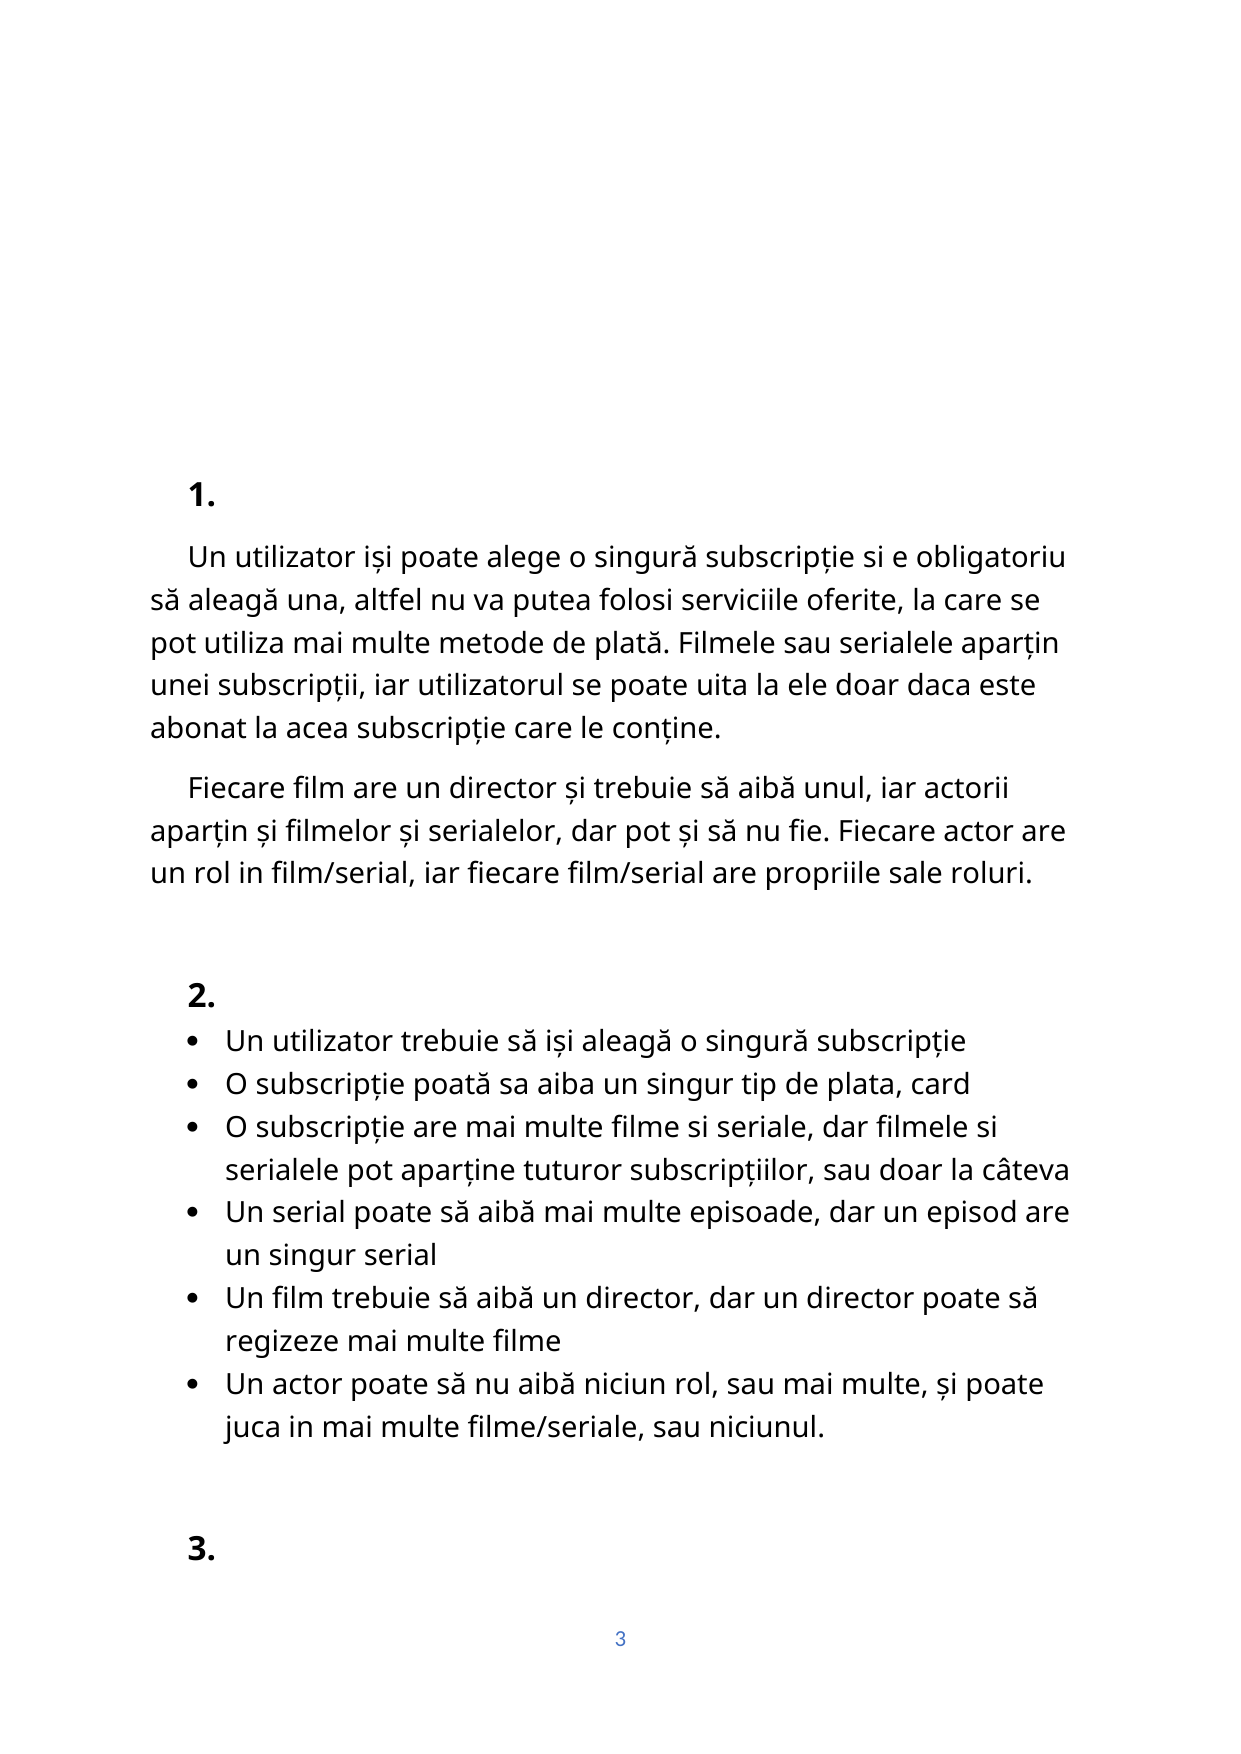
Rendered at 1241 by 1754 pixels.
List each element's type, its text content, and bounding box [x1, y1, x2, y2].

list O subscripție are mai multe filme si seriale, dar filmele si serialele pot aparține tuturor subscripțiilor, sau doar la câteva [187, 1106, 1090, 1189]
list Un serial poate să aibă mai multe episoade, dar un episod are un singur serial [187, 1192, 1090, 1274]
text Un utilizator iși poate alege o singură subscripție si e obligatoriu să aleagă una, altfel nu va putea folosi serviciile oferite, la care se pot utiliza mai multe metode de plată. Filmele sau serialele aparțin unei subscripții, iar utilizatorul se poate uita la ele doar daca este abonat la acea subscripție care le conține. [150, 536, 1090, 747]
list Un film trebuie să aibă un director, dar un director poate să regizeze mai multe filme [187, 1277, 1090, 1360]
text Fiecare film are un director și trebuie să aibă unul, iar actorii aparțin și filmelor și serialelor, dar pot și să nu fie. Fiecare actor are un rol in film/serial, iar fiecare film/serial are propriile sale roluri. [150, 767, 1090, 892]
list O subscripție poată sa aiba un singur tip de plata, card [187, 1063, 1090, 1103]
list Un utilizator trebuie să iși aleagă o singură subscripție [187, 1021, 1090, 1060]
list Un actor poate să nu aibă niciun rol, sau mai multe, și poate juca in mai multe filme/seriale, sau niciunul. [187, 1363, 1090, 1446]
